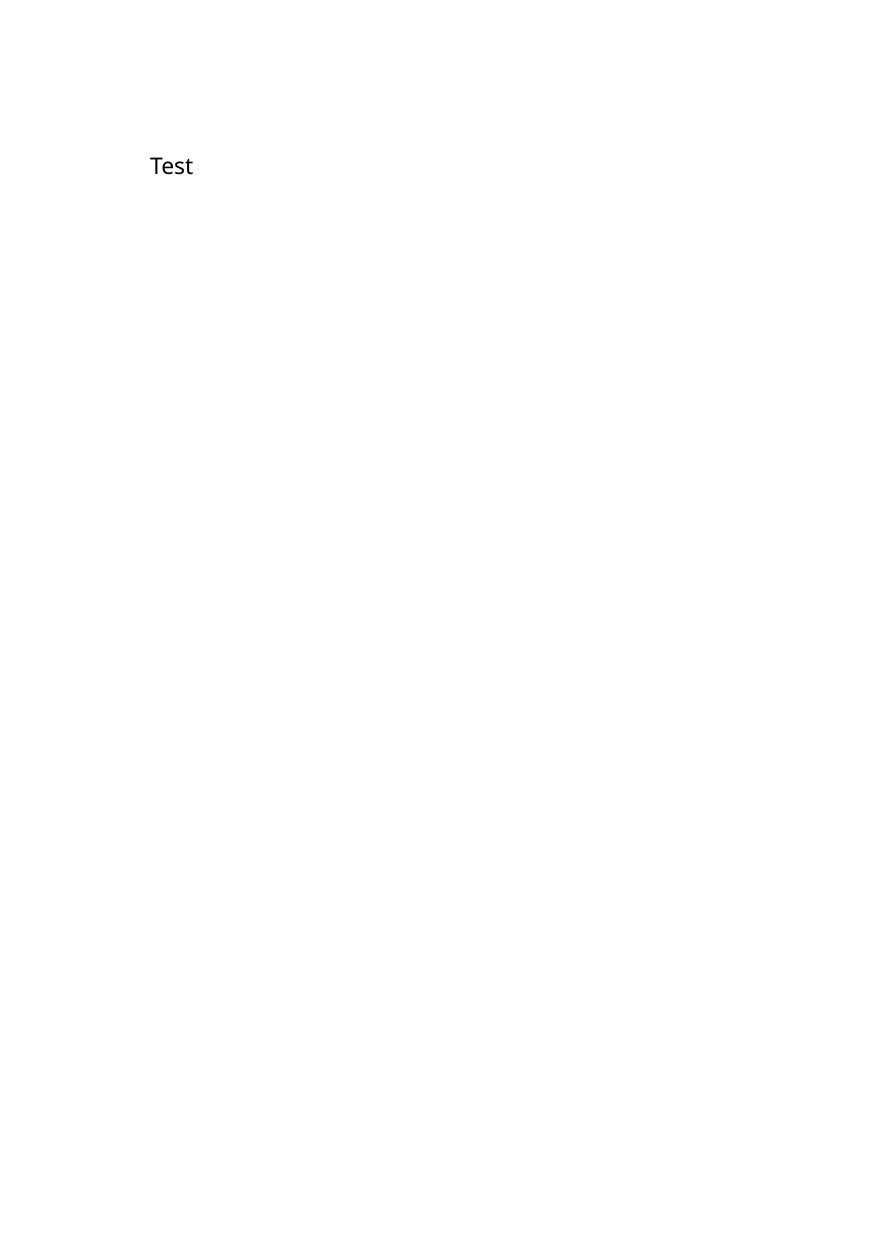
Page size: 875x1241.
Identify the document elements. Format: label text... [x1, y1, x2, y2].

text Test [150, 150, 724, 181]
